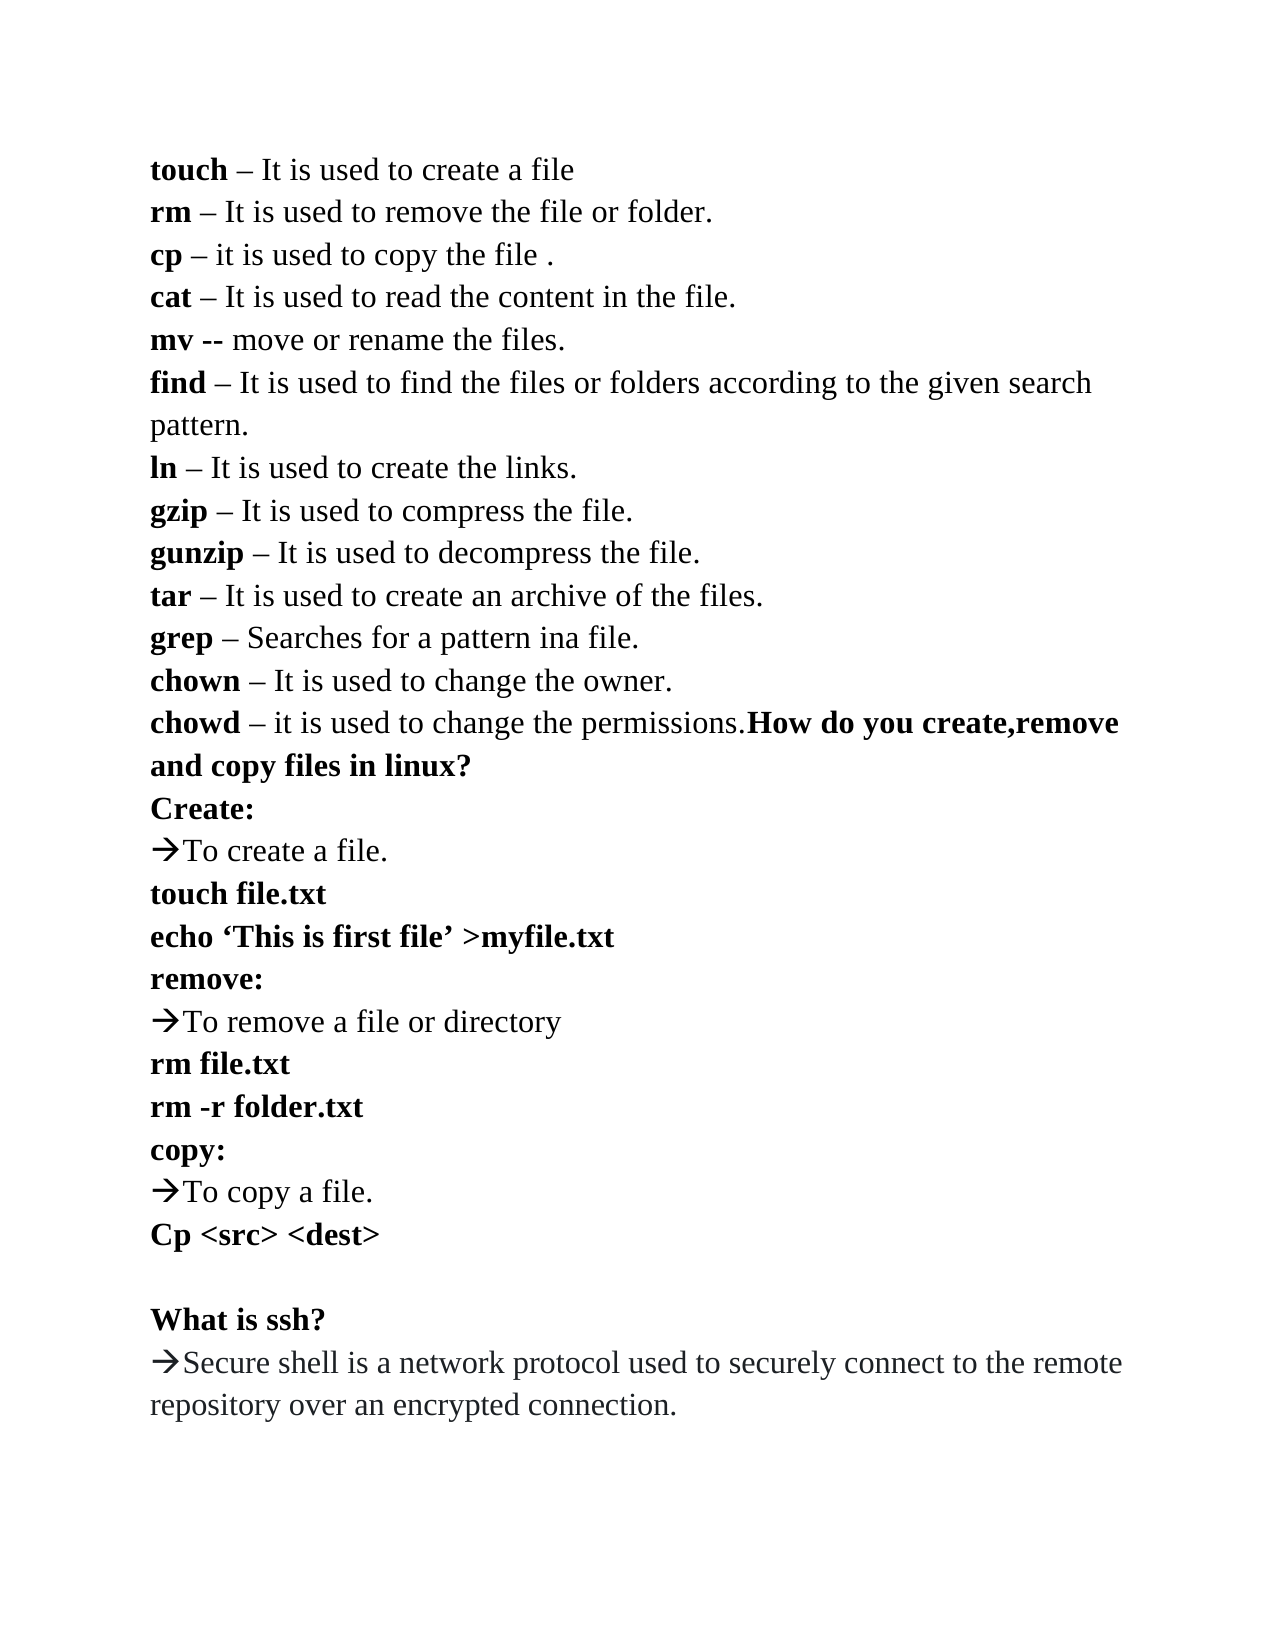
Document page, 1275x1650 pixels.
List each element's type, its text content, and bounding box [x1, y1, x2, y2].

text gunzip – It is used to decompress the file. [150, 533, 1125, 571]
text touch – It is used to create a file [150, 150, 1125, 187]
text Create: [150, 789, 1125, 826]
text tar – It is used to create an archive of the files. [150, 576, 1125, 613]
text cat – It is used to read the content in the file. [150, 278, 1125, 315]
text Secure shell is a network protocol used to securely connect to the remote repository over an encrypted connection. [150, 1343, 1125, 1423]
text To copy a file. [150, 1172, 1125, 1209]
text find – It is used to find the files or folders according to the given search pattern. [150, 363, 1125, 443]
text touch file.txt [150, 874, 1125, 911]
text copy: [150, 1130, 1125, 1167]
text Cp <src> <dest> [150, 1215, 1125, 1252]
text rm -r folder.txt [150, 1087, 1125, 1124]
text cp – it is used to copy the file . [150, 235, 1125, 272]
text grep – Searches for a pattern ina file. [150, 619, 1125, 656]
text echo ‘This is first file’ >myfile.txt [150, 917, 1125, 954]
text mv -- move or rename the files. [150, 320, 1125, 357]
text What is ssh? [150, 1300, 1125, 1337]
text rm – It is used to remove the file or folder. [150, 193, 1125, 230]
text gzip – It is used to compress the file. [150, 491, 1125, 528]
text remove: [150, 959, 1125, 997]
text chown – It is used to change the owner. [150, 661, 1125, 698]
text rm file.txt [150, 1045, 1125, 1082]
text To create a file. [150, 832, 1125, 869]
text chowd – it is used to change the permissions.How do you create,remove and copy files in linux? [150, 704, 1125, 783]
text To remove a file or directory [150, 1002, 1125, 1039]
text ln – It is used to create the links. [150, 448, 1125, 485]
